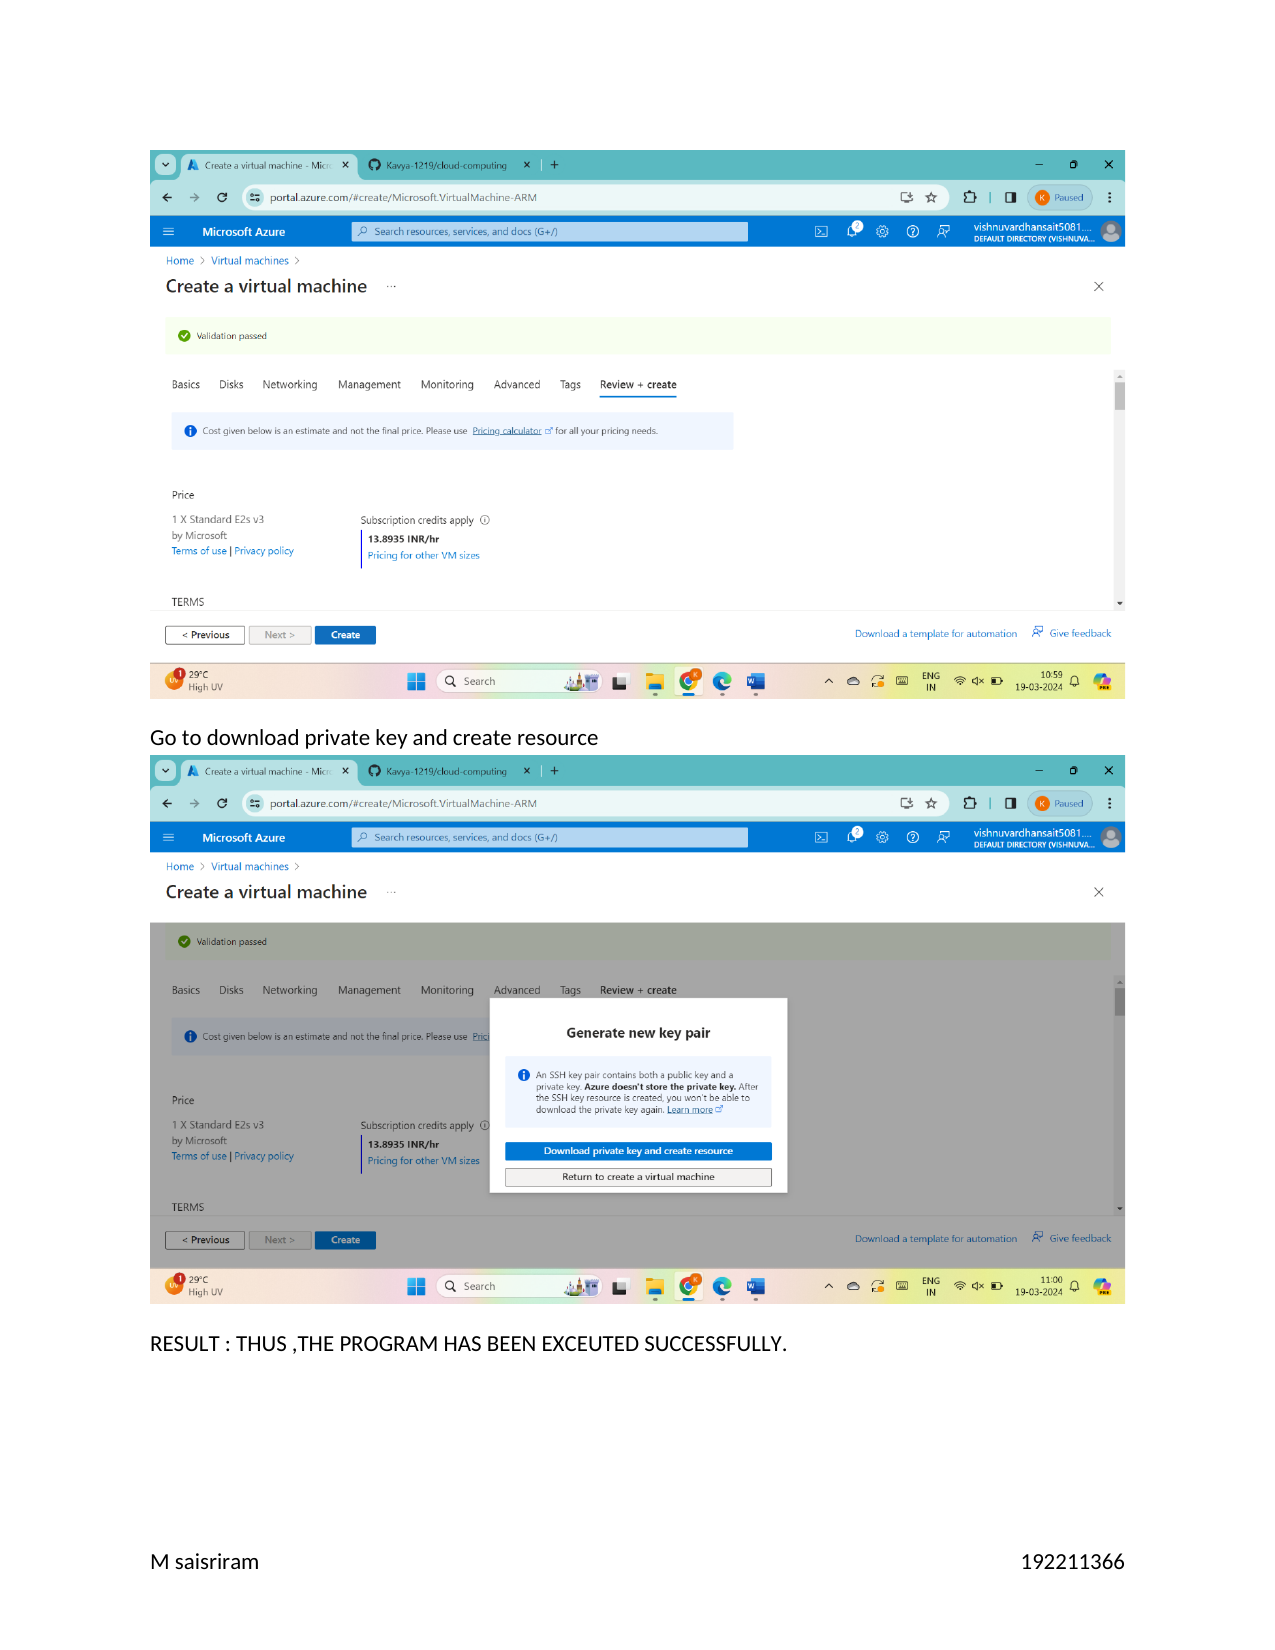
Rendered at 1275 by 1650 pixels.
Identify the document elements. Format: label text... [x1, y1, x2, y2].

picture [150, 150, 1125, 699]
picture [150, 755, 1125, 1304]
text Go to download private key and create resource [150, 723, 1125, 755]
text RESULT : THUS ,THE PROGRAM HAS BEEN EXCEUTED SUCCESSFULLY. [150, 1329, 1125, 1357]
